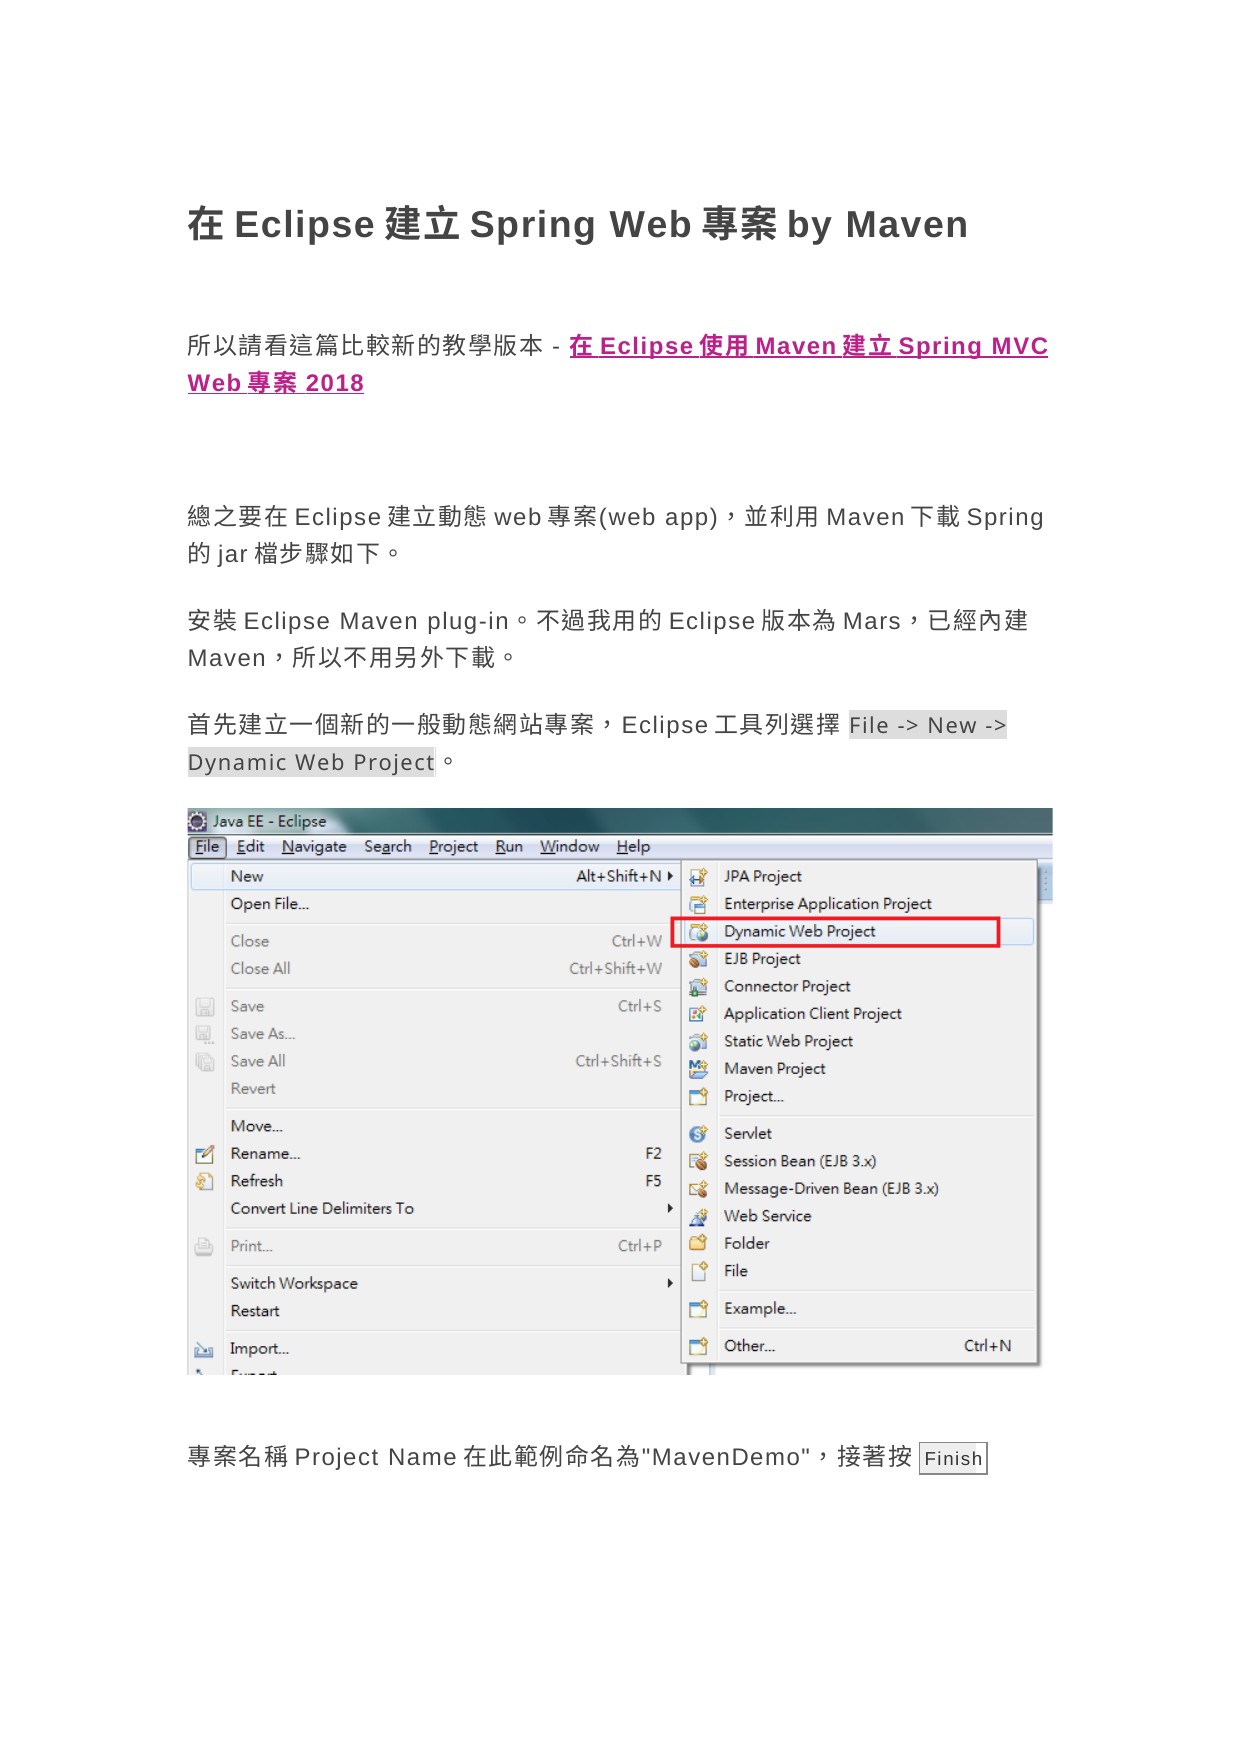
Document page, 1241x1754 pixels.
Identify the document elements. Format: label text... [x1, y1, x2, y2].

text 首先建立一個新的一般動態網站專案，Eclipse工具列選擇 File -> New -> Dynamic Web Project。 [187, 704, 1053, 779]
text 所以請看這篇比較新的教學版本 - 在Eclipse使用Maven建立Spring MVC Web專案 2018 [187, 325, 1053, 400]
picture [187, 808, 1053, 1375]
text 總之要在Eclipse建立動態web專案(web app)，並利用Maven下載Spring的jar檔步驟如下。 [187, 496, 1053, 571]
text 專案名稱Project Name在此範例命名為"MavenDemo"，接著按Finish [187, 1437, 1053, 1475]
text 在Eclipse建立Spring Web專案by Maven [187, 183, 1053, 258]
text 安裝Eclipse Maven plug-in。不過我用的Eclipse版本為Mars，已經內建Maven，所以不用另外下載。 [187, 600, 1053, 675]
